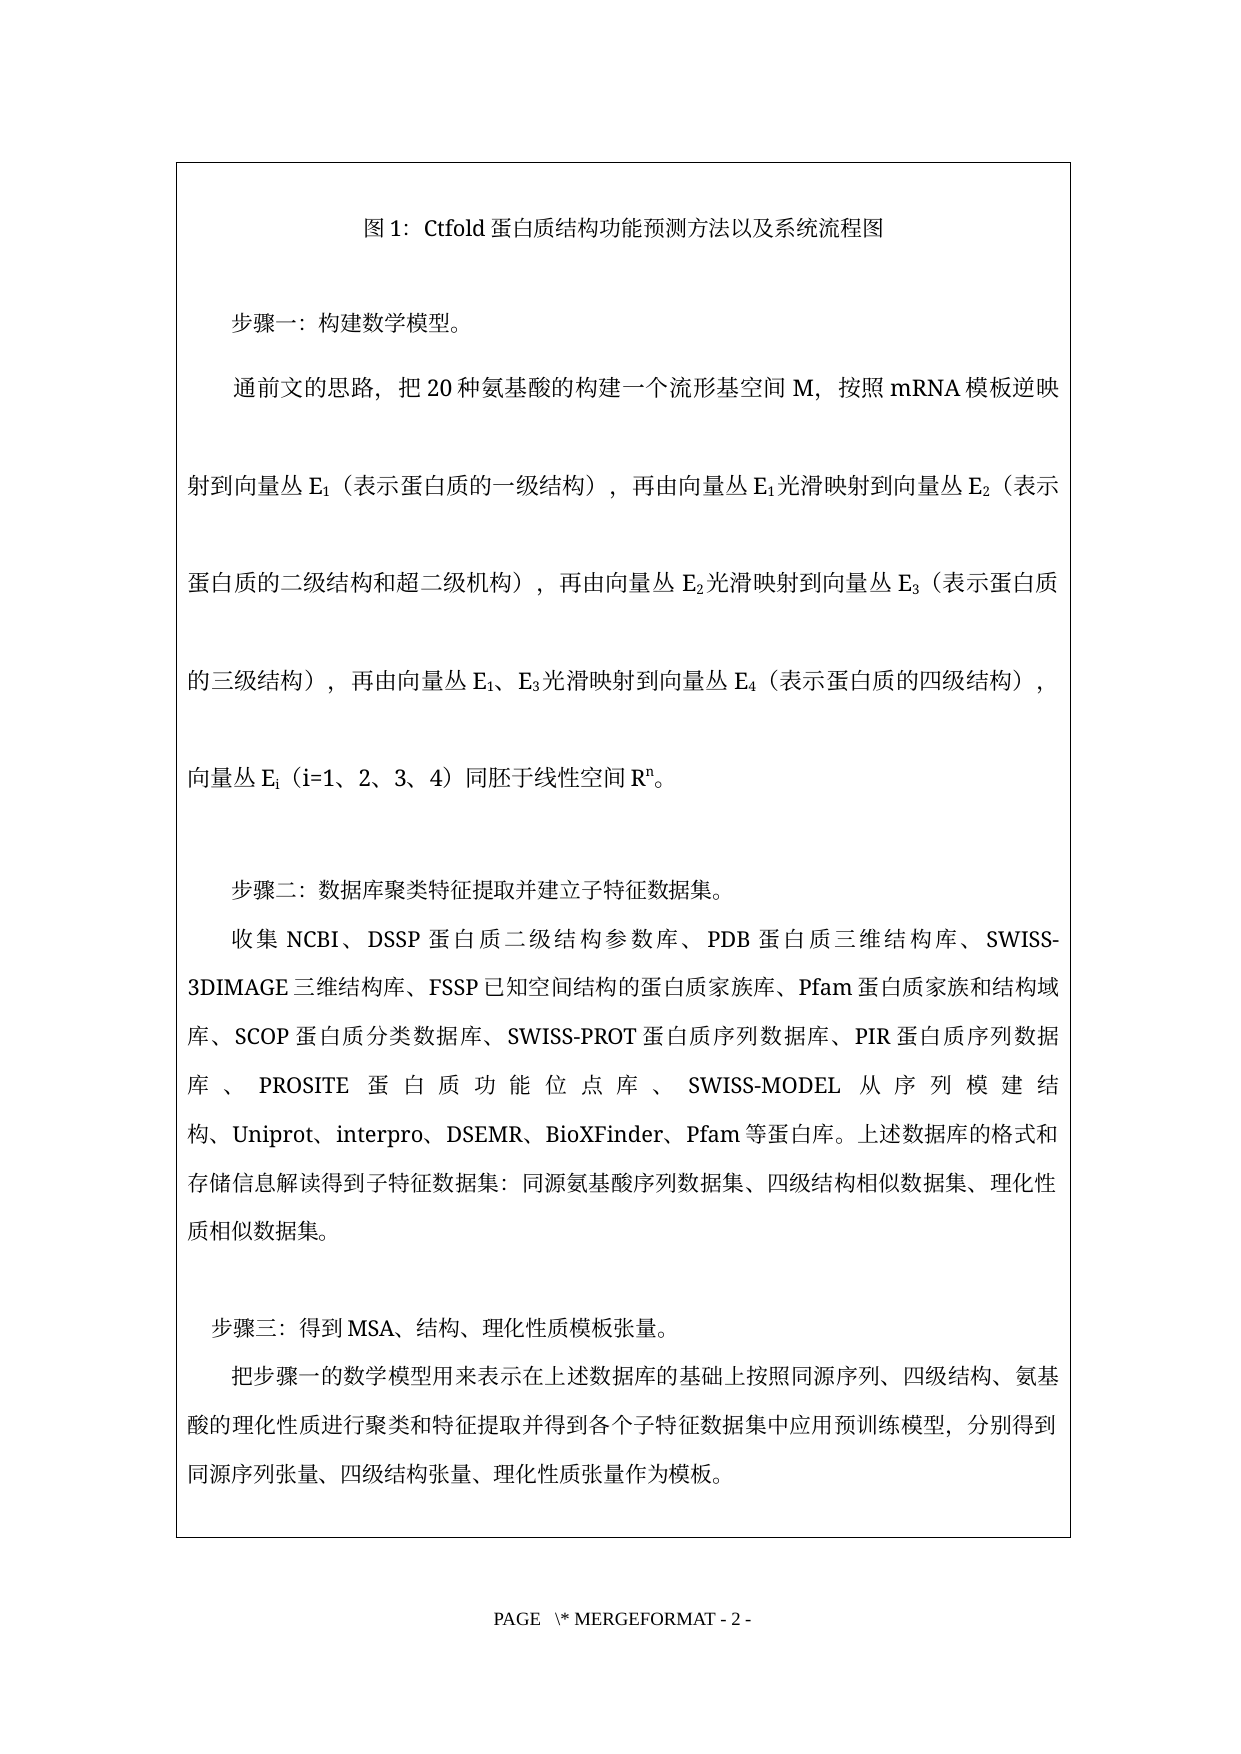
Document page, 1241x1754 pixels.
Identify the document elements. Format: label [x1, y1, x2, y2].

table_cell [177, 163, 1070, 1537]
